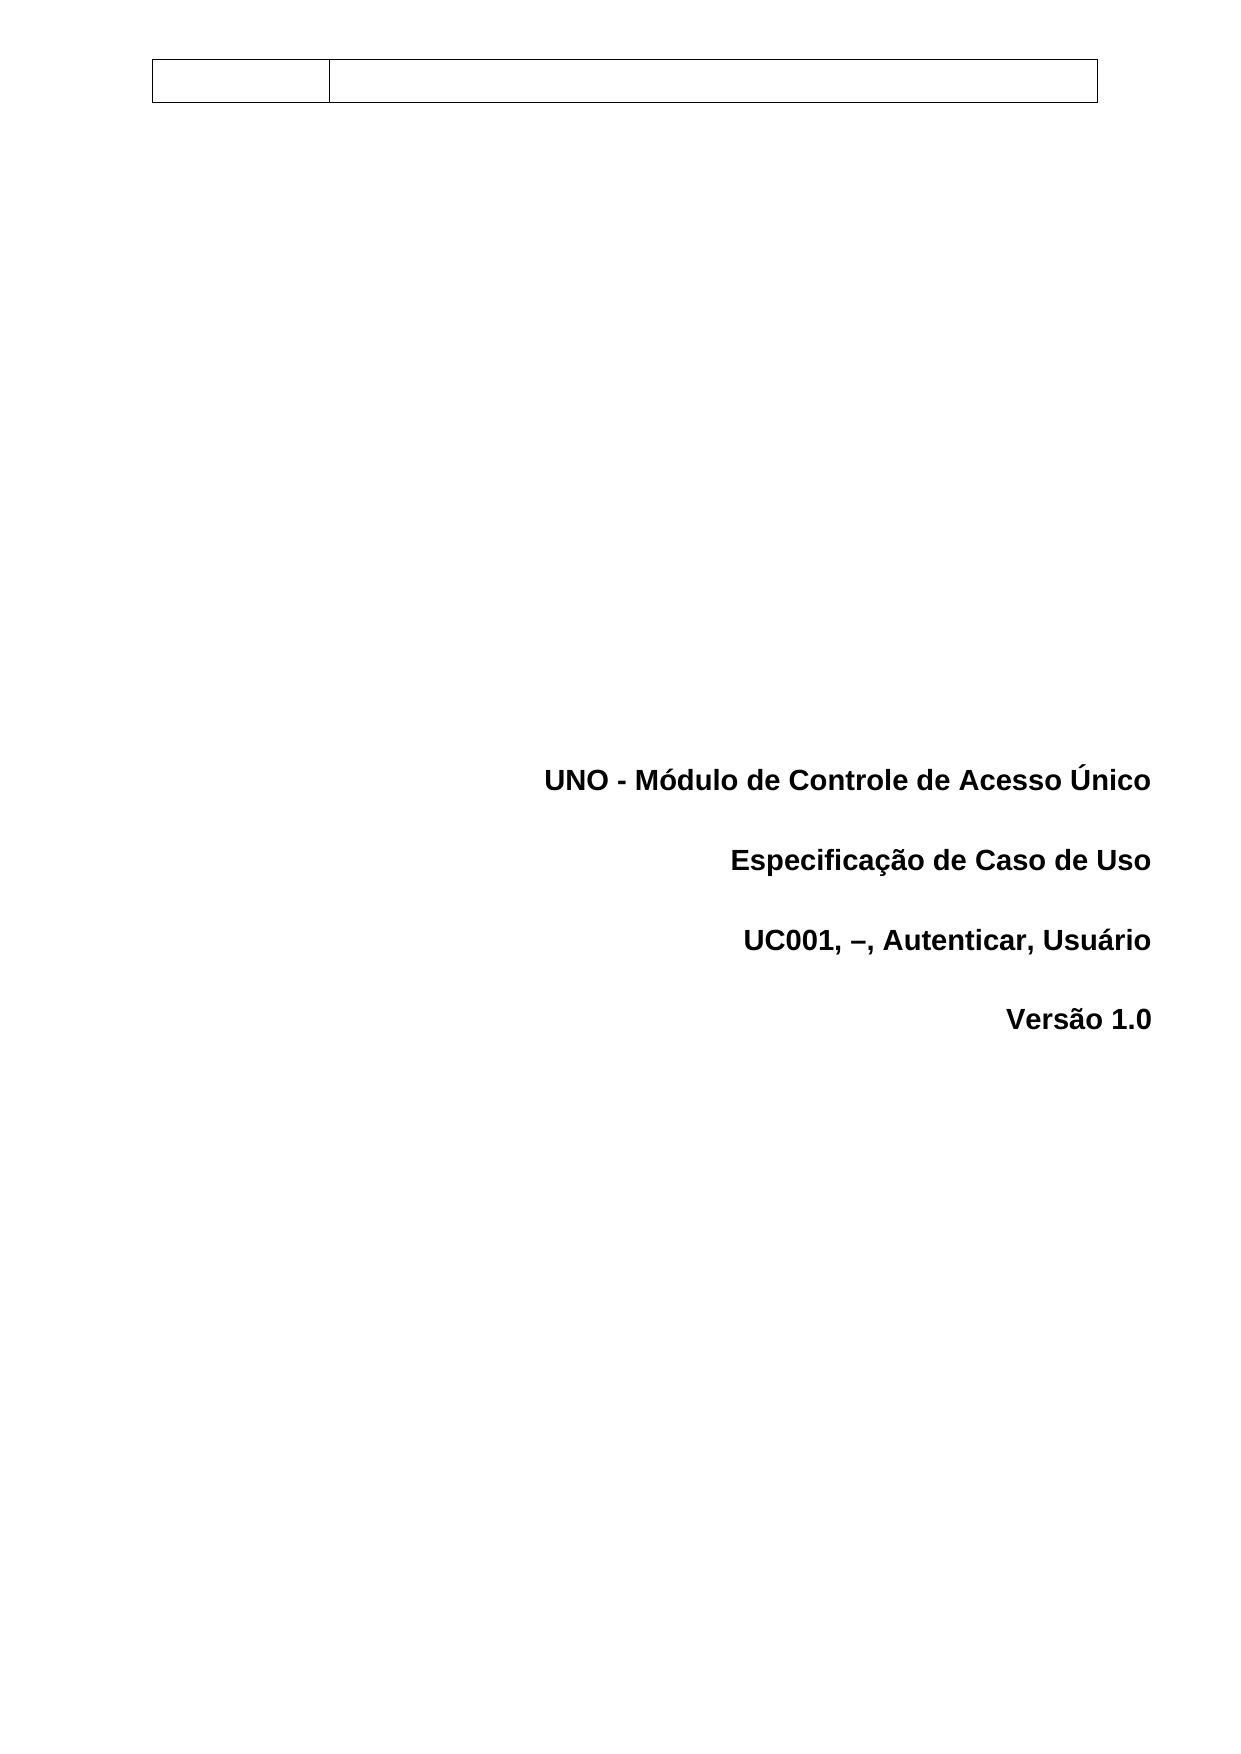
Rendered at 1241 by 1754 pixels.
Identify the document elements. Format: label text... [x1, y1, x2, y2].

text UC001 – Autenticar Usuário [148, 922, 1152, 956]
text Especificação de Caso de Uso [148, 843, 1152, 876]
text SSA - Sistema de Segurança de Aplicações [148, 763, 1152, 797]
text Versão 1.0 [148, 1002, 1152, 1036]
